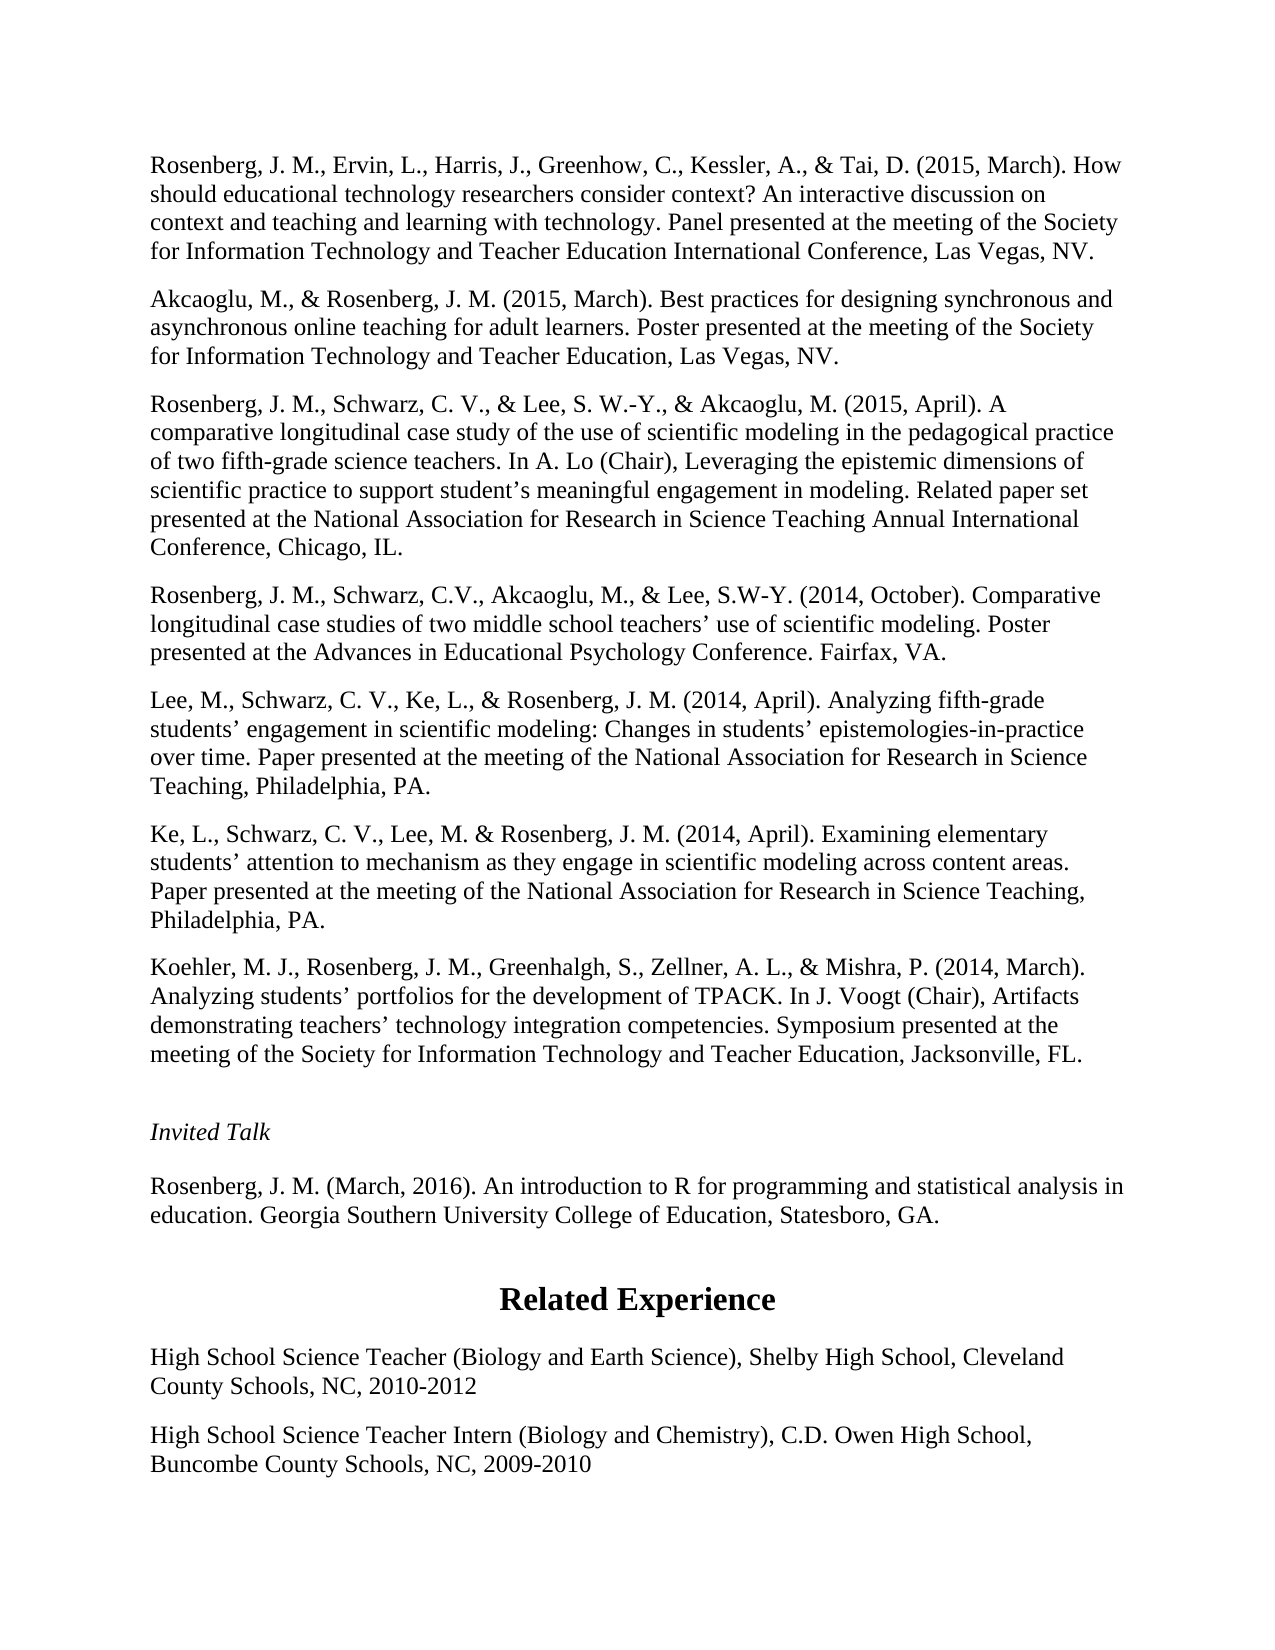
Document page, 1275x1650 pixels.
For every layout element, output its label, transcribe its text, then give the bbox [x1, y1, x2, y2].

text Rosenberg, J. M., Schwarz, C.V., Akcaoglu, M., & Lee, S.W-Y. (2014, October). Comparative longitudinal case studies of two middle school teachers’ use of scientific modeling. Poster presented at the Advances in Educational Psychology Conference. Fairfax, VA. [150, 580, 1125, 666]
text Koehler, M. J., Rosenberg, J. M., Greenhalgh, S., Zellner, A. L., & Mishra, P. (2014, March). Analyzing students’ portfolios for the development of TPACK. In J. Voogt (Chair), Artifacts demonstrating teachers’ technology integration competencies. Symposium presented at the meeting of the Society for Information Technology and Teacher Education, Jacksonville, FL. [150, 952, 1125, 1067]
text Rosenberg, J. M., Schwarz, C. V., & Lee, S. W.-Y., & Akcaoglu, M. (2015, April). A comparative longitudinal case study of the use of scientific modeling in the pedagogical practice of two fifth-grade science teachers. In A. Lo (Chair), Leveraging the epistemic dimensions of scientific practice to support student’s meaningful engagement in modeling. Related paper set presented at the National Association for Research in Science Teaching Annual International Conference, Chicago, IL. [150, 389, 1125, 561]
text Rosenberg, J. M., Ervin, L., Harris, J., Greenhow, C., Kessler, A., & Tai, D. (2015, March). How should educational technology researchers consider context? An interactive discussion on context and teaching and learning with technology. Panel presented at the meeting of the Society for Information Technology and Teacher Education International Conference, Las Vegas, NV. [150, 150, 1125, 265]
text High School Science Teacher Intern (Biology and Chemistry), C.D. Owen High School, Buncombe County Schools, NC, 2009-2010 [150, 1420, 1125, 1478]
text Lee, M., Schwarz, C. V., Ke, L., & Rosenberg, J. M. (2014, April). Analyzing fifth-grade students’ engagement in scientific modeling: Changes in students’ epistemologies-in-practice over time. Paper presented at the meeting of the National Association for Research in Science Teaching, Philadelphia, PA. [150, 685, 1125, 800]
text Akcaoglu, M., & Rosenberg, J. M. (2015, March). Best practices for designing synchronous and asynchronous online teaching for adult learners. Poster presented at the meeting of the Society for Information Technology and Teacher Education, Las Vegas, NV. [150, 284, 1125, 370]
subtitle Related Experience [150, 1279, 1125, 1317]
text Ke, L., Schwarz, C. V., Lee, M. & Rosenberg, J. M. (2014, April). Examining elementary students’ attention to mechanism as they engage in scientific modeling across content areas. Paper presented at the meeting of the National Association for Research in Science Teaching, Philadelphia, PA. [150, 819, 1125, 934]
subtitle Invited Talk [150, 1117, 1125, 1146]
